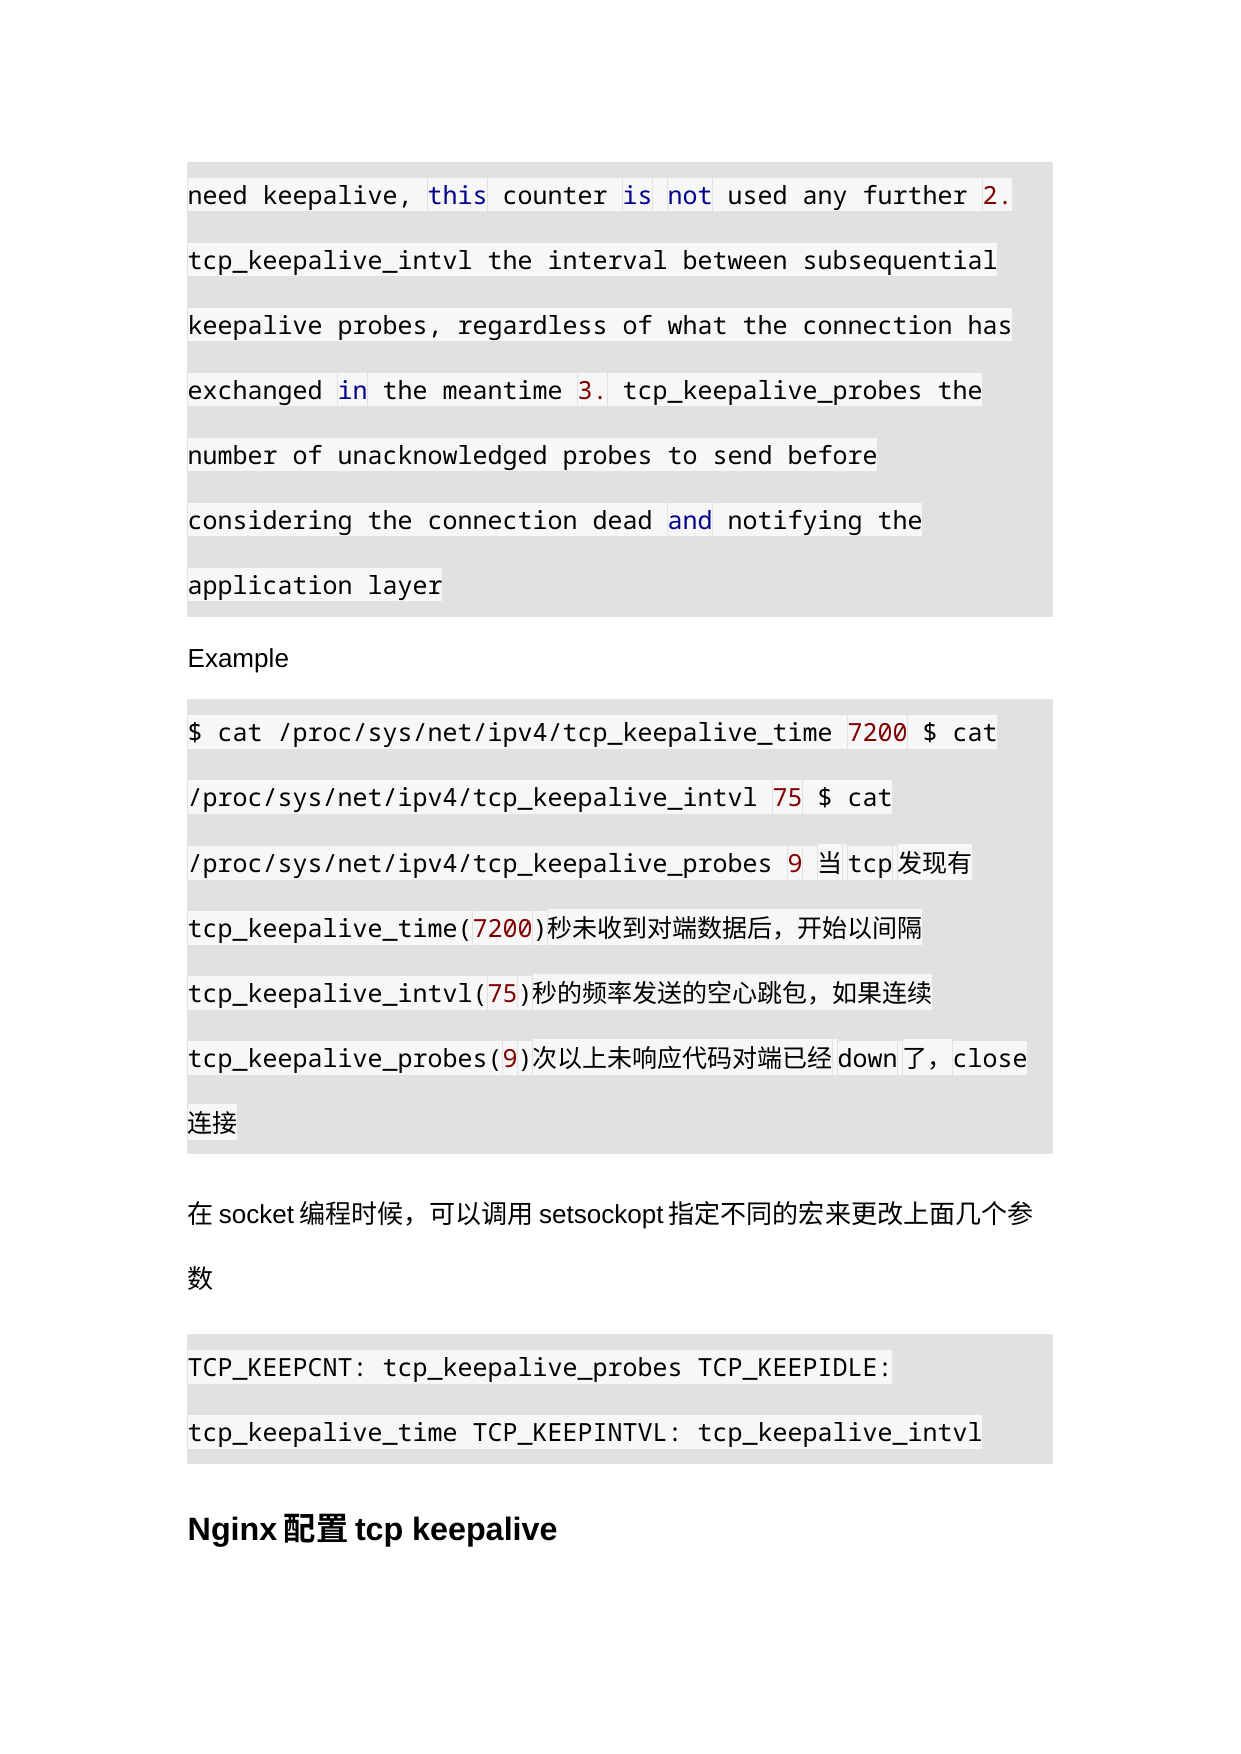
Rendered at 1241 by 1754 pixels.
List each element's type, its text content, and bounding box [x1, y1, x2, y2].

text Example [187, 642, 1053, 674]
text Nginx配置tcp keepalive [187, 1494, 1053, 1559]
text 在socket编程时候，可以调用setsockopt指定不同的宏来更改上面几个参数 [187, 1179, 1053, 1309]
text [187, 162, 1053, 617]
text TCP_KEEPCNT: tcp_keepalive_probes TCP_KEEPIDLE: tcp_keepalive_time TCP_KEEPINTVL: tcp_keepalive_intvl [187, 1334, 1053, 1464]
text $ cat /proc/sys/net/ipv4/tcp_keepalive_time 7200 $ cat /proc/sys/net/ipv4/tcp_keepalive_intvl 75 $ cat /proc/sys/net/ipv4/tcp_keepalive_probes 9 当tcp发现有tcp_keepalive_time(7200)秒未收到对端数据后，开始以间隔tcp_keepalive_intvl(75)秒的频率发送的空心跳包，如果连续tcp_keepalive_probes(9)次以上未响应代码对端已经down了，close连接 [187, 699, 1053, 1154]
